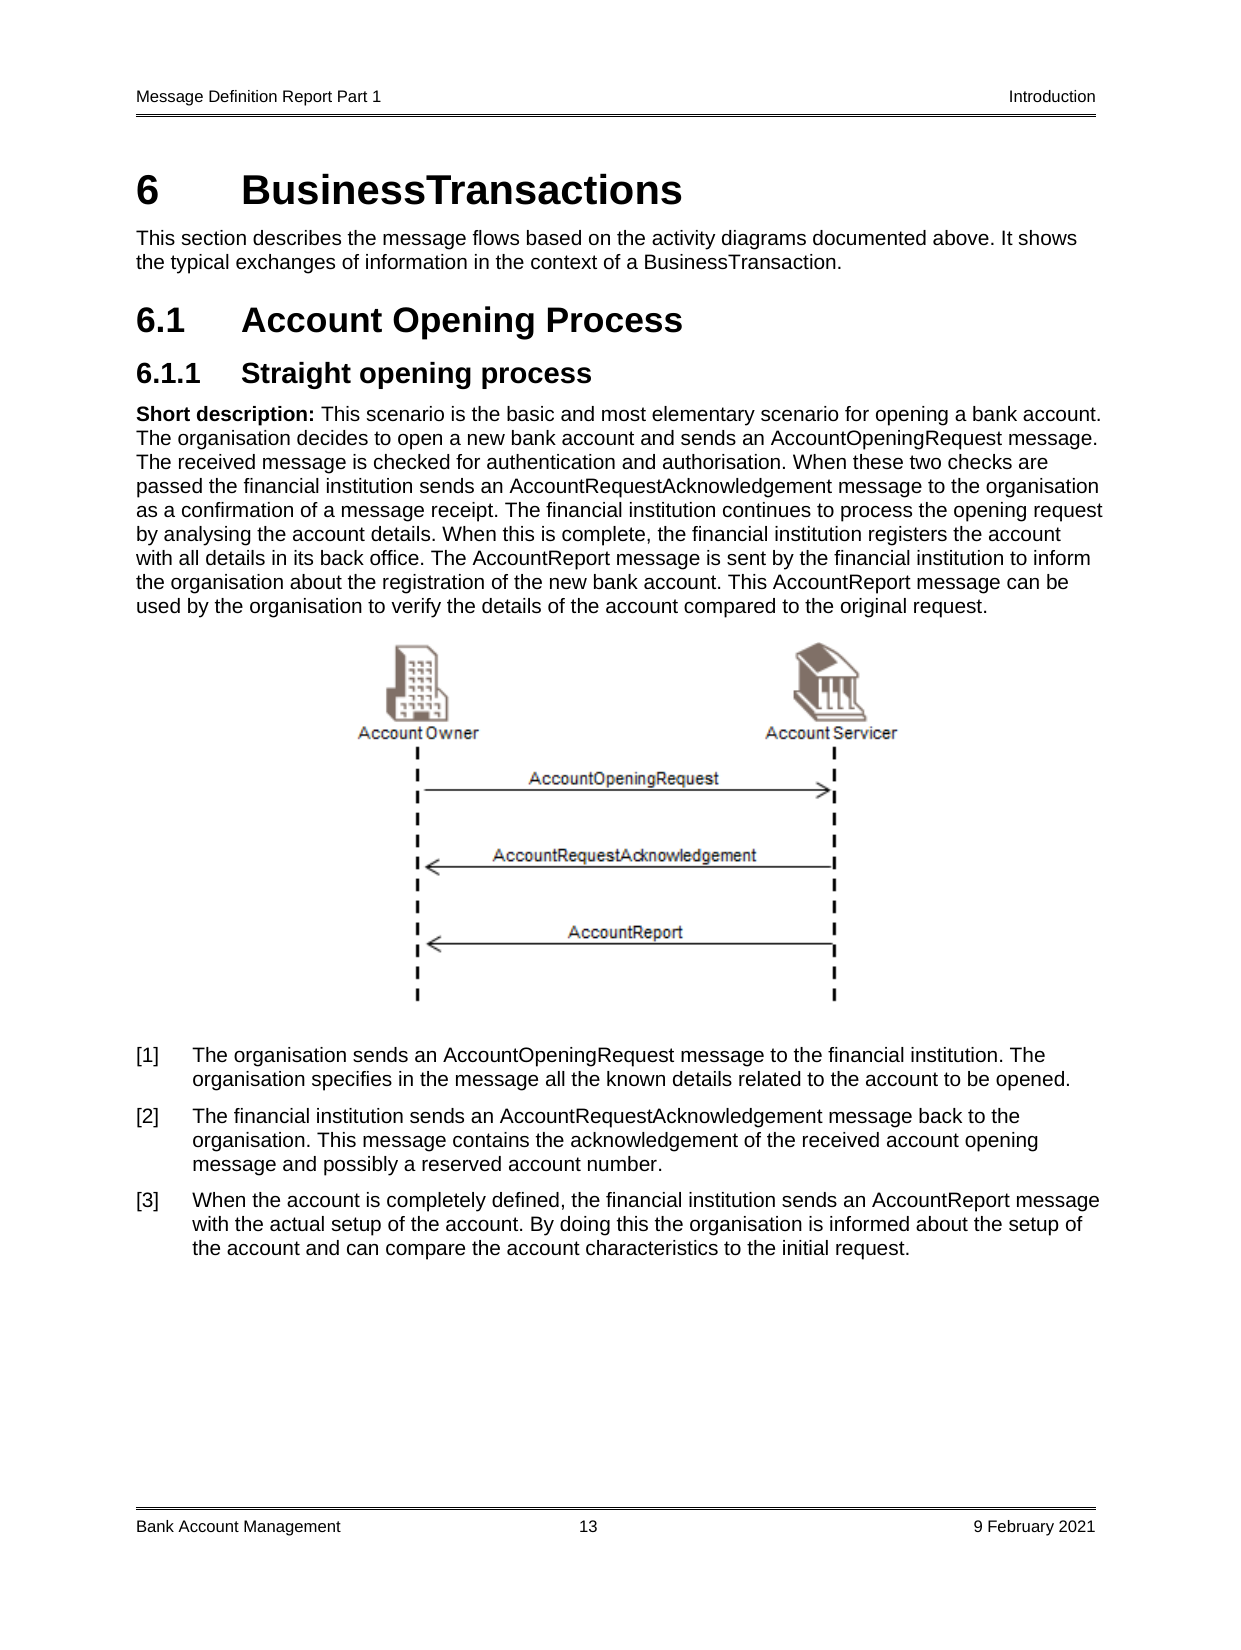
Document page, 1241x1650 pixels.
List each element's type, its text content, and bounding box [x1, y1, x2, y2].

subtitle Account Opening Process [136, 299, 1104, 339]
text This section describes the message flows based on the activity diagrams documented above. It shows the typical exchanges of information in the context of a BusinessTransaction. [136, 226, 1104, 274]
text Short description: This scenario is the basic and most elementary scenario for opening a bank account. The organisation decides to open a new bank account and sends an AccountOpeningRequest message. The received message is checked for authentication and authorisation. When these two checks are passed the financial institution sends an AccountRequestAcknowledgement message to the organisation as a confirmation of a message receipt. The financial institution continues to process the opening request by analysing the account details. When this is complete, the financial institution registers the account with all details in its back office. The AccountReport message is sent by the financial institution to inform the organisation about the registration of the new bank account. This AccountReport message can be used by the organisation to verify the details of the account compared to the original request. [136, 402, 1104, 618]
text [1] The organisation sends an AccountOpeningRequest message to the financial institution. The organisation specifies in the message all the known details related to the account to be opened. [136, 1043, 1104, 1091]
subtitle Straight opening process [136, 356, 1104, 390]
text [3] When the account is completely defined, the financial institution sends an AccountReport message with the actual setup of the account. By doing this the organisation is informed about the setup of the account and can compare the account characteristics to the initial request. [136, 1188, 1104, 1260]
subtitle BusinessTransactions [136, 166, 1104, 213]
text [2] The financial institution sends an AccountRequestAcknowledgement message back to the organisation. This message contains the acknowledgement of the received account opening message and possibly a reserved account number. [136, 1103, 1104, 1175]
picture [316, 642, 924, 1006]
